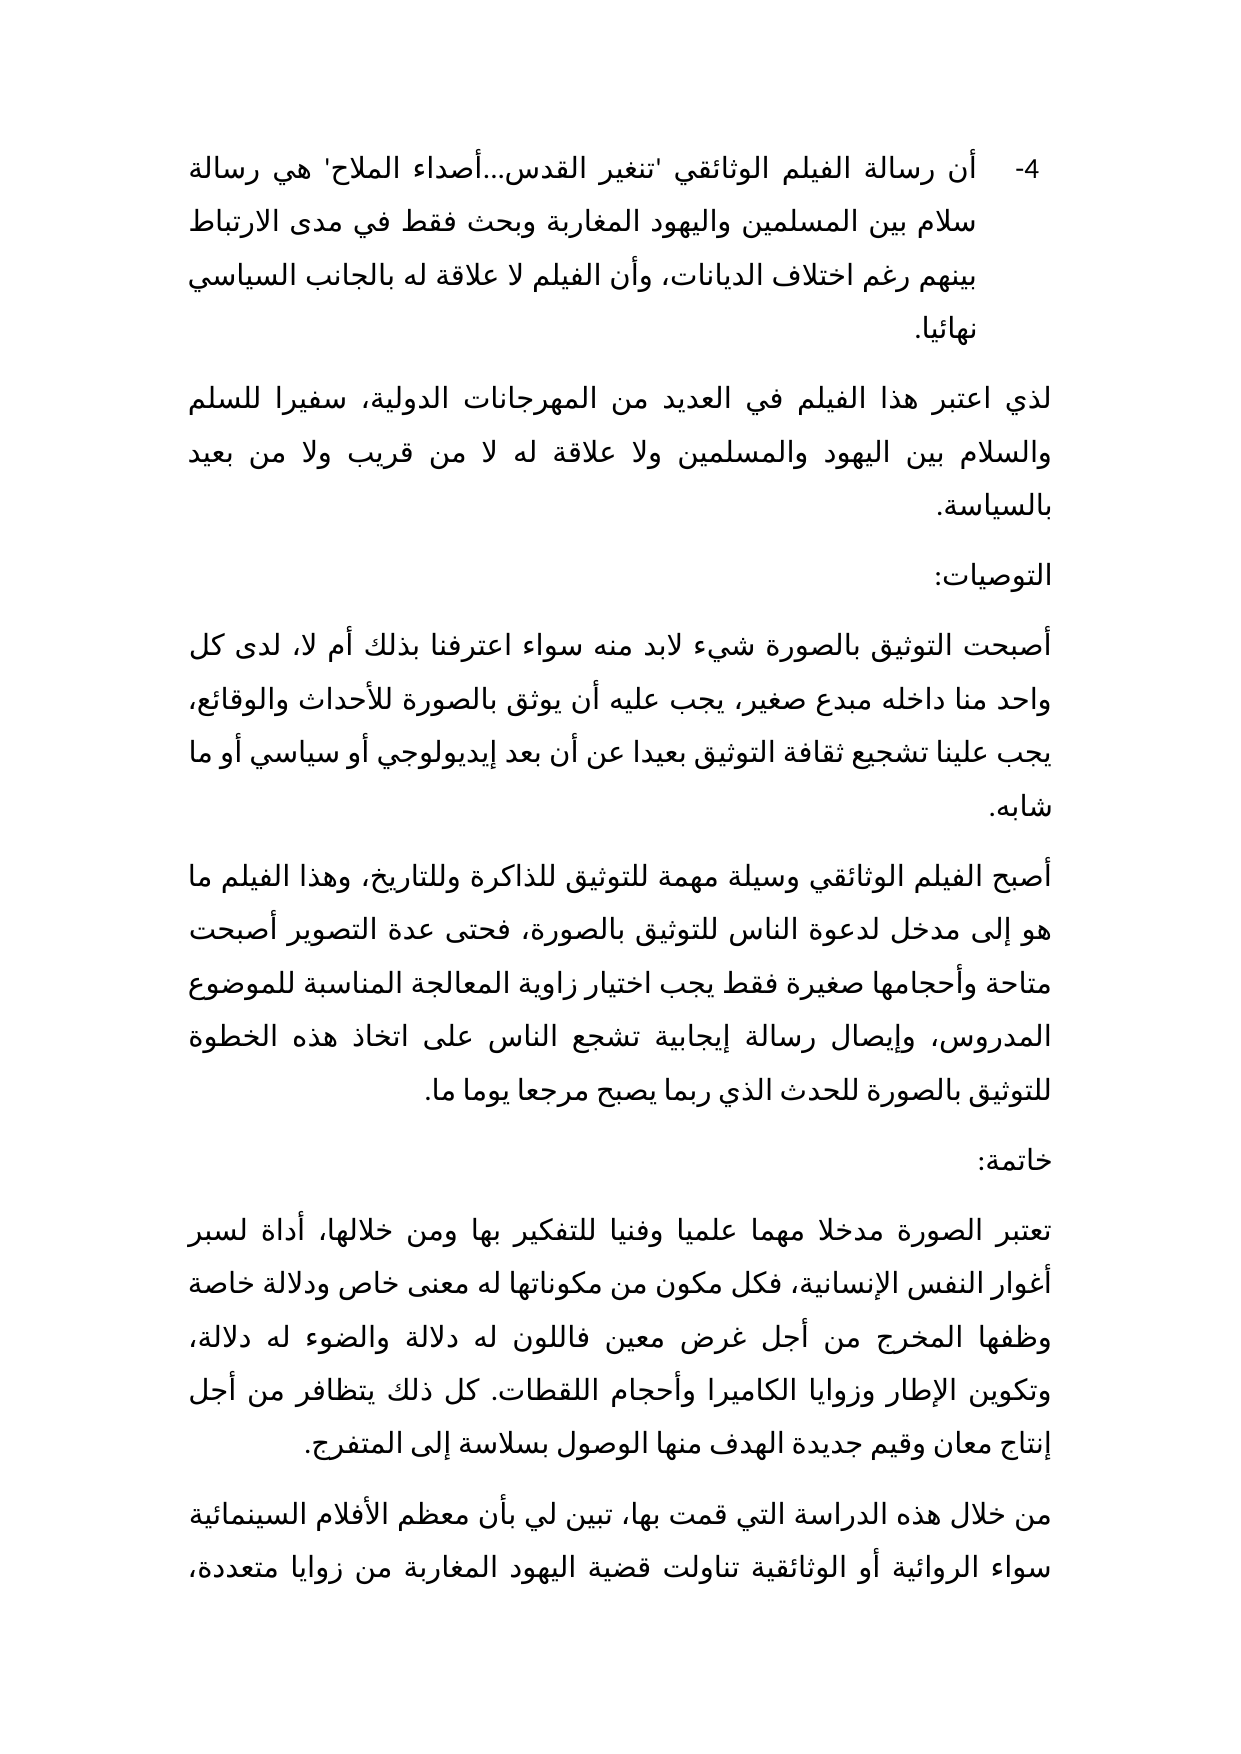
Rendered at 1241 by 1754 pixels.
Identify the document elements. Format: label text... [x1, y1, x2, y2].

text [187, 1496, 1053, 1585]
text خاتمة: [187, 1142, 1053, 1177]
text أصبحت التوثيق بالصورة شيء لابد منه سواء اعترفنا بذلك أم لا، لدى كل واحد منا داخله مبدع صغير، يجب عليه أن يوثق بالصورة للأحداث والوقائع، يجب علينا تشجيع ثقافة التوثيق بعيدا عن أن بعد إيديولوجي أو سياسي أو ما شابه. [187, 627, 1053, 823]
text التوصيات: [187, 557, 1053, 593]
text تعتبر الصورة مدخلا مهما علميا وفنيا للتفكير بها ومن خلالها، أداة لسبر أغوار النفس الإنسانية، فكل مكون من مكوناتها له معنى خاص ودلالة خاصة وظفها المخرج من أجل غرض معين فاللون له دلالة والضوء له دلالة، وتكوين الإطار وزوايا الكاميرا وأحجام اللقطات. كل ذلك يتظافر من أجل إنتاج معان وقيم جديدة الهدف منها الوصول بسلاسة إلى المتفرج. [187, 1212, 1053, 1461]
text لذي اعتبر هذا الفيلم في العديد من المهرجانات الدولية، سفيرا للسلم والسلام بين اليهود والمسلمين ولا علاقة له لا من قريب ولا من بعيد بالسياسة. [187, 380, 1053, 523]
text أصبح الفيلم الوثائقي وسيلة مهمة للتوثيق للذاكرة وللتاريخ، وهذا الفيلم ما هو إلى مدخل لدعوة الناس للتوثيق بالصورة، فحتى عدة التصوير أصبحت متاحة وأحجامها صغيرة فقط يجب اختيار زاوية المعالجة المناسبة للموضوع المدروس، وإيصال رسالة إيجابية تشجع الناس على اتخاذ هذه الخطوة للتوثيق بالصورة للحدث الذي ربما يصبح مرجعا يوما ما. [187, 858, 1053, 1107]
list أن رسالة الفيلم الوثائقي 'تنغير القدس...أصداء الملاح' هي رسالة سلام بين المسلمين واليهود المغاربة وبحث فقط في مدى الارتباط بينهم رغم اختلاف الديانات، وأن الفيلم لا علاقة له بالجانب السياسي نهائيا. [187, 150, 1015, 346]
